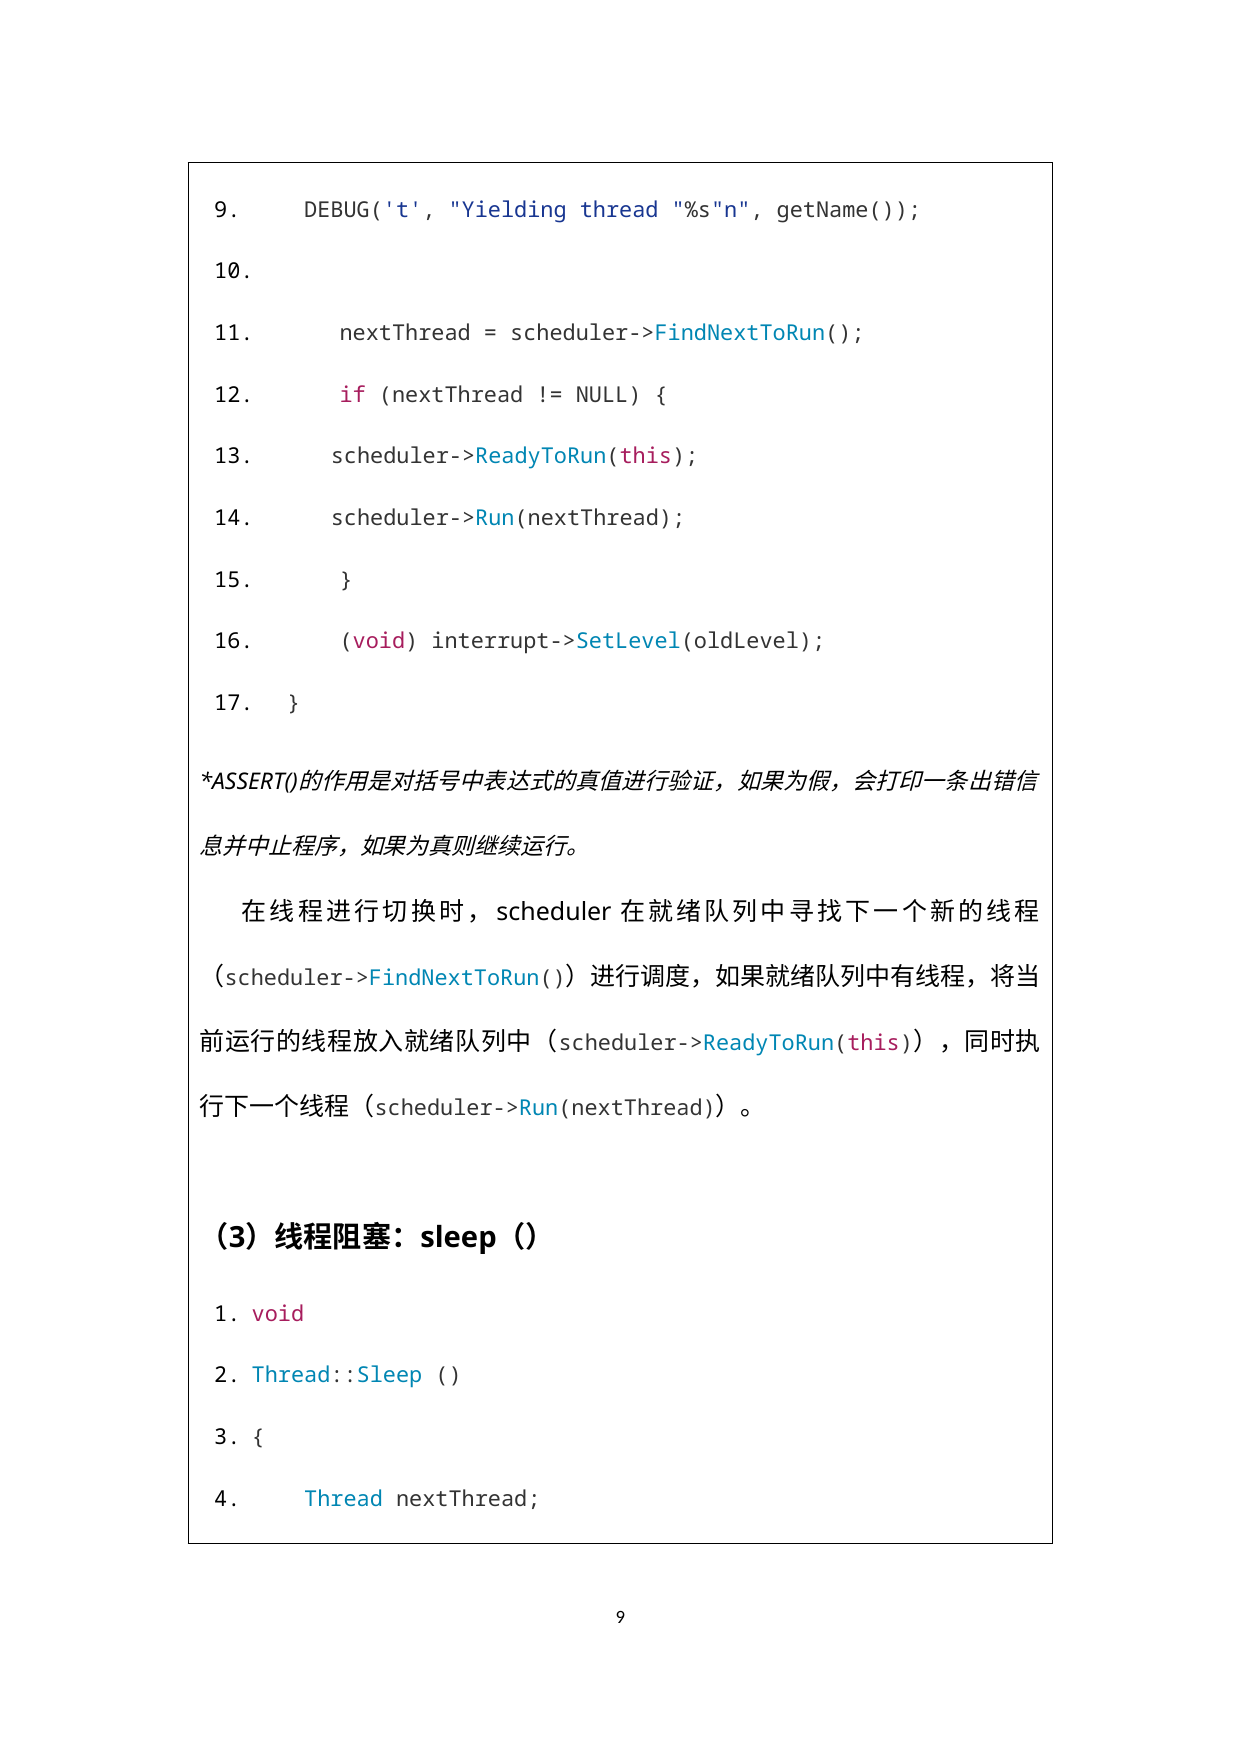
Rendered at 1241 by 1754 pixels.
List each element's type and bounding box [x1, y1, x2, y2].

table_cell [189, 163, 1052, 1543]
